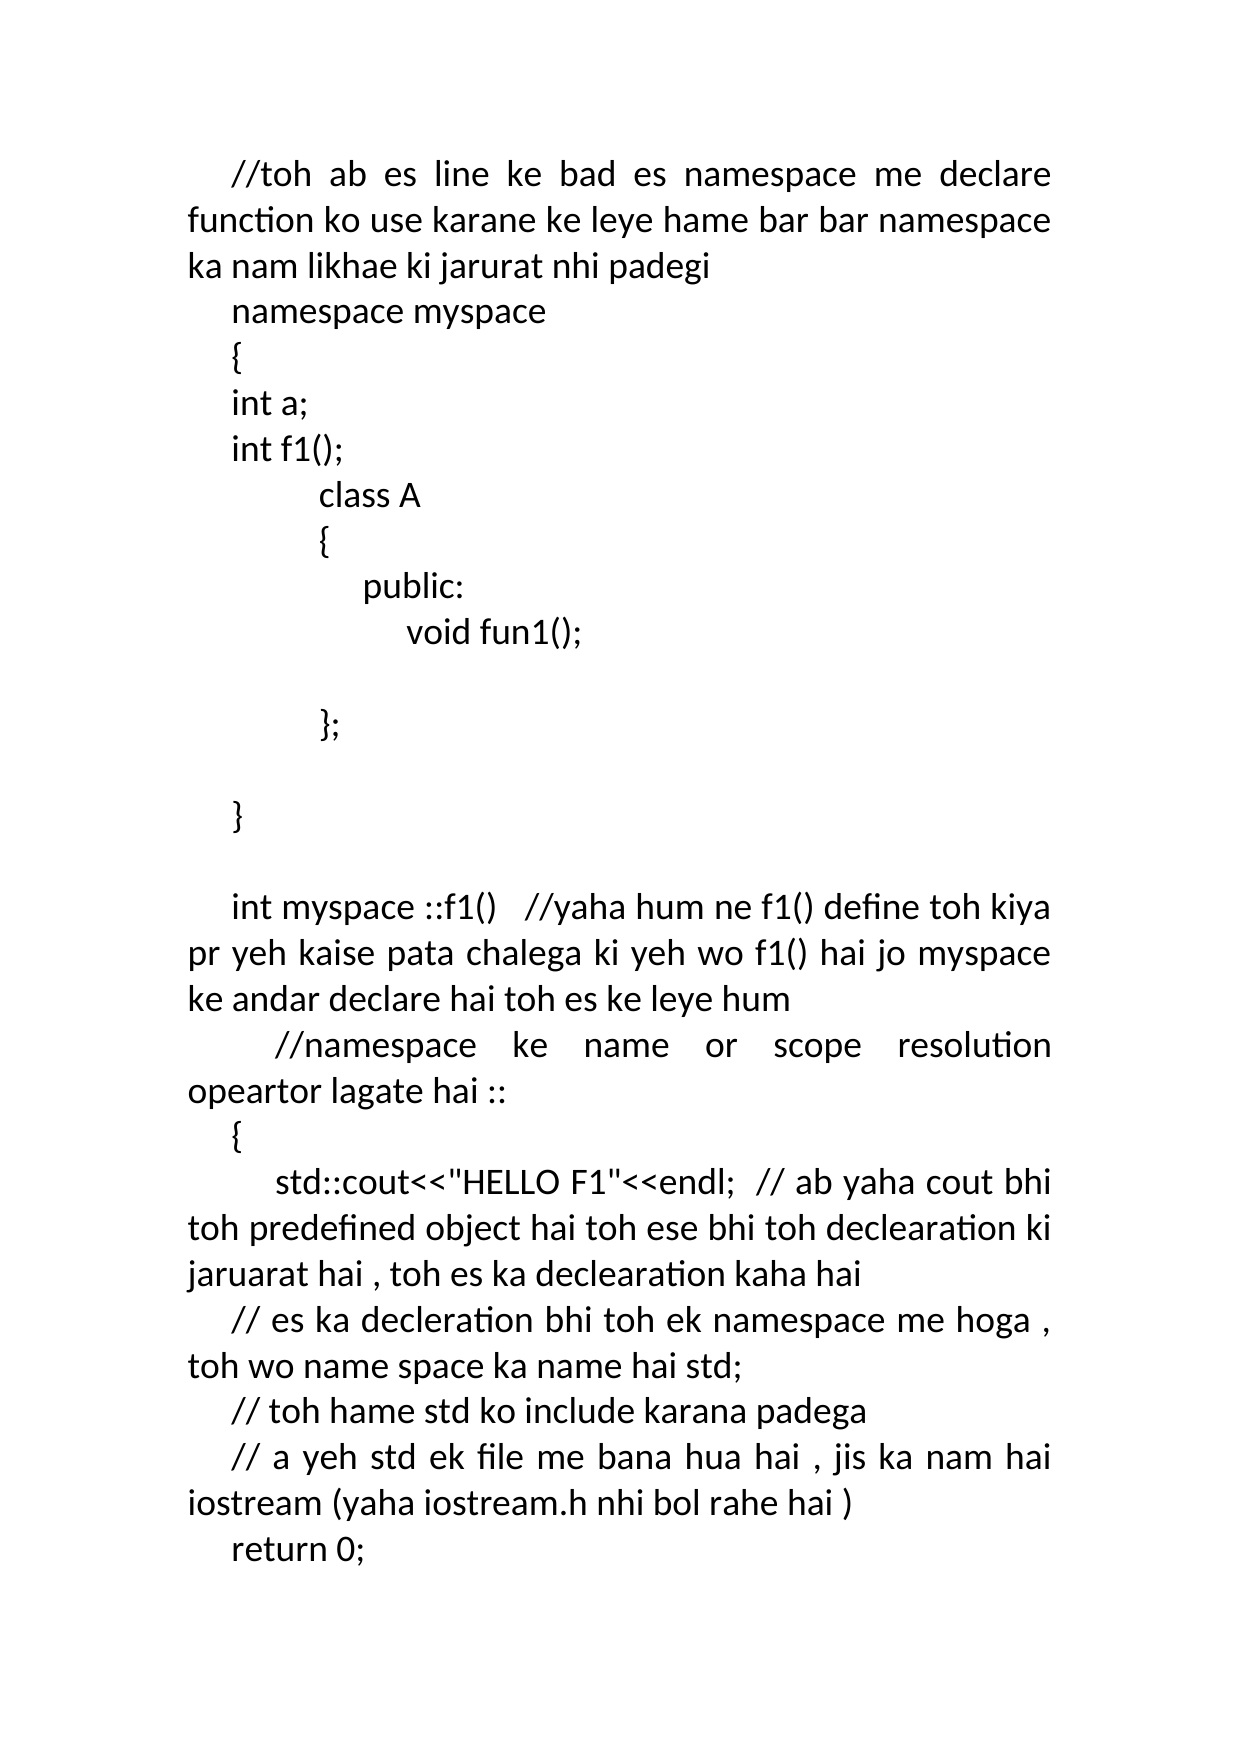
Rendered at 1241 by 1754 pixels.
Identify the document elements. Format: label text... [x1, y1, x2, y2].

text public: [187, 562, 1053, 608]
text // toh hame std ko include karana padega [187, 1387, 1053, 1433]
text class A [187, 471, 1053, 517]
text void fun1(); [187, 608, 1053, 654]
text std::cout<<"HELLO F1"<<endl; // ab yaha cout bhi toh predefined object hai toh ese bhi toh declearation ki jaruarat hai , toh es ka declearation kaha hai [187, 1158, 1053, 1296]
text } [187, 792, 1053, 837]
text { [187, 1112, 1053, 1158]
text namespace myspace [187, 287, 1053, 333]
text int myspace ::f1() //yaha hum ne f1() define toh kiya pr yeh kaise pata chalega ki yeh wo f1() hai jo myspace ke andar declare hai toh es ke leye hum [187, 883, 1053, 1021]
text return 0; [187, 1525, 1053, 1571]
text { [187, 517, 1053, 562]
text int a; [187, 379, 1053, 425]
text // es ka decleration bhi toh ek namespace me hoga , toh wo name space ka name hai std; [187, 1296, 1053, 1387]
text int f1(); [187, 425, 1053, 471]
text //namespace ke name or scope resolution opeartor lagate hai :: [187, 1021, 1053, 1112]
text //toh ab es line ke bad es namespace me declare function ko use karane ke leye hame bar bar namespace ka nam likhae ki jarurat nhi padegi [187, 150, 1053, 287]
text { [187, 333, 1053, 379]
text // a yeh std ek file me bana hua hai , jis ka nam hai iostream (yaha iostream.h nhi bol rahe hai ) [187, 1433, 1053, 1525]
text }; [187, 700, 1053, 746]
